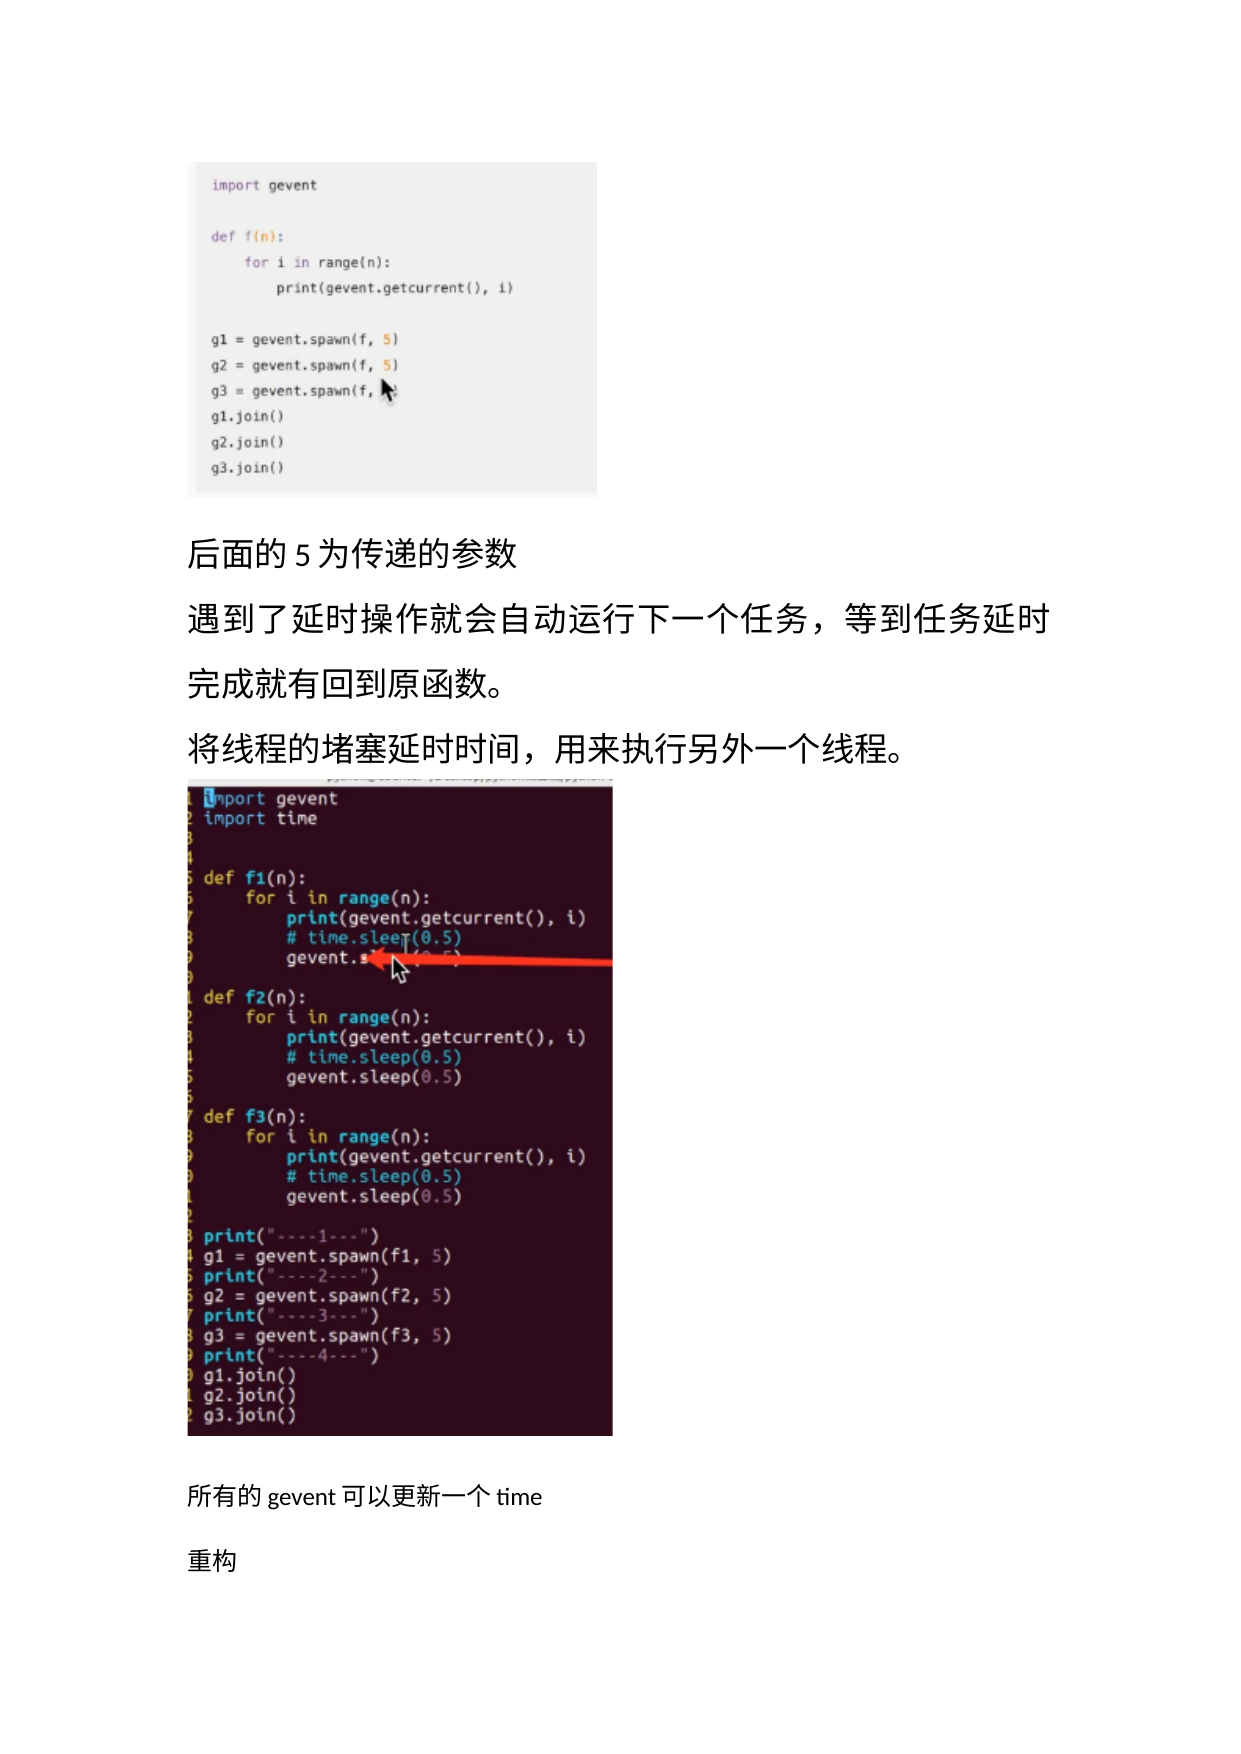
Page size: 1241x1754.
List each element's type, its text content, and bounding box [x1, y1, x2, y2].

picture [187, 779, 613, 1436]
list 将线程的堵塞延时时间，用来执行另外一个线程。 [187, 714, 1053, 779]
picture [187, 162, 597, 498]
list 所有的gevent可以更新一个time [187, 1462, 1053, 1527]
list 后面的5为传递的参数 [187, 519, 1053, 584]
list 重构 [187, 1527, 1053, 1592]
list 遇到了延时操作就会自动运行下一个任务，等到任务延时完成就有回到原函数。 [187, 584, 1053, 714]
